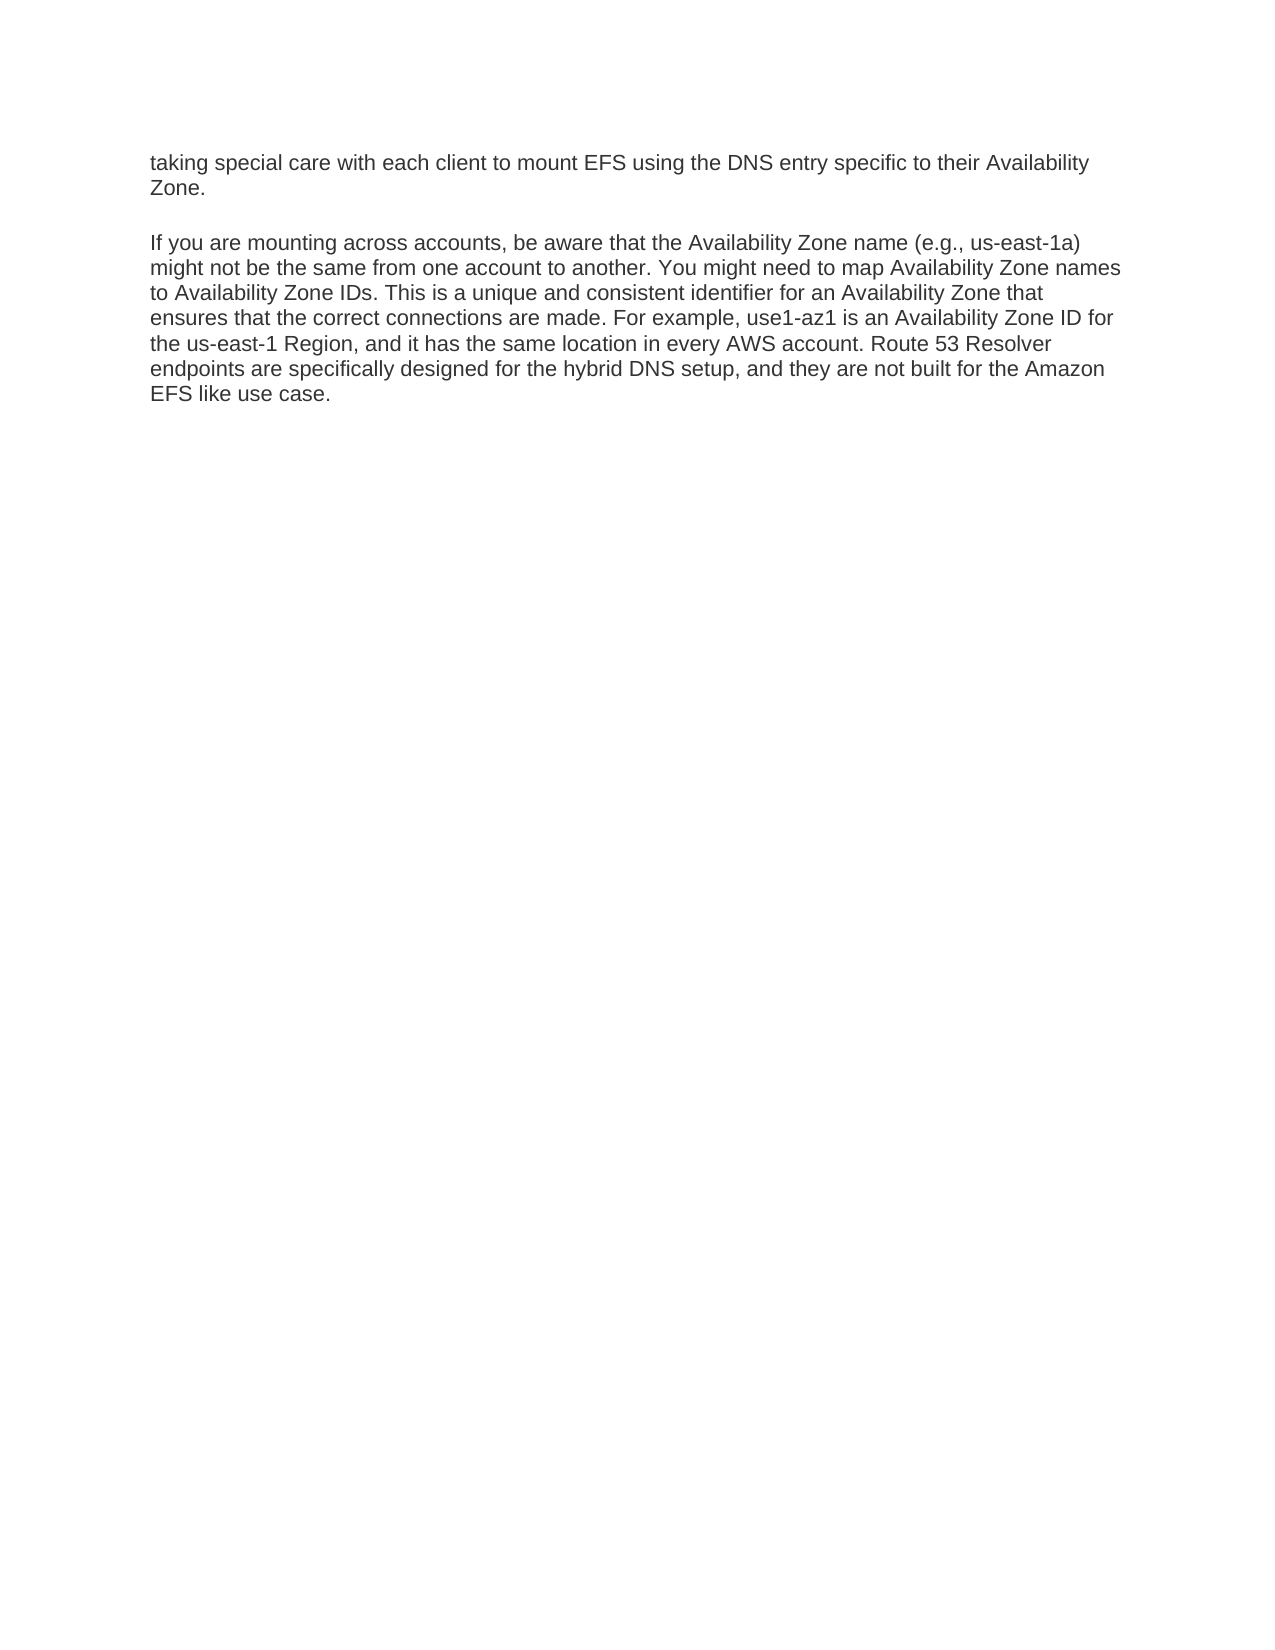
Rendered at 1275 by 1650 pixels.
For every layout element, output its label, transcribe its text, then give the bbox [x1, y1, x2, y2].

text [150, 150, 1125, 200]
text If you are mounting across accounts, be aware that the Availability Zone name (e.g., us-east-1a) might not be the same from one account to another. You might need to map Availability Zone names to Availability Zone IDs. This is a unique and consistent identifier for an Availability Zone that ensures that the correct connections are made. For example, use1-az1 is an Availability Zone ID for the us-east-1 Region, and it has the same location in every AWS account. Route 53 Resolver endpoints are specifically designed for the hybrid DNS setup, and they are not built for the Amazon EFS like use case. [150, 229, 1125, 406]
